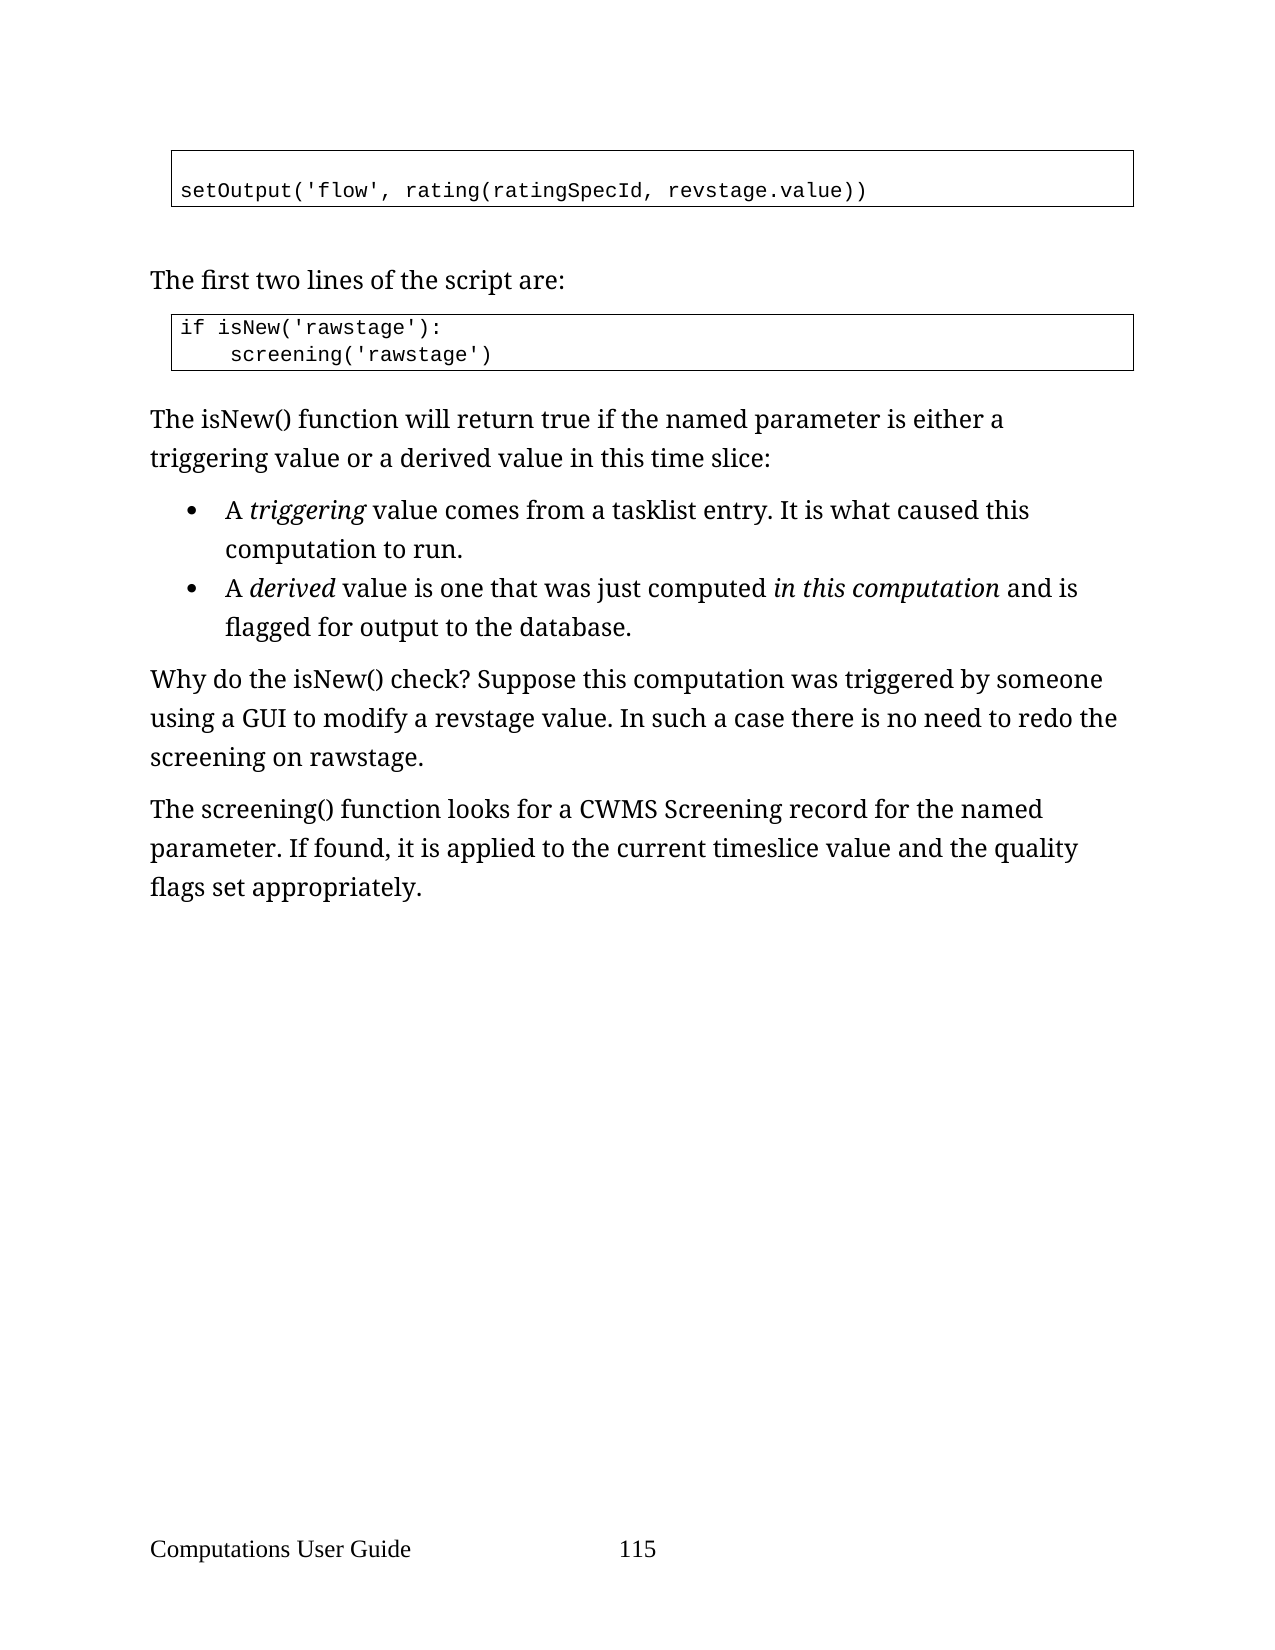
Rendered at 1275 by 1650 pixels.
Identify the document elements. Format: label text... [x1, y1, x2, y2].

text The isNew() function will return true if the named parameter is either a triggering value or a derived value in this time slice: [150, 402, 1125, 475]
text screening('rawstage') [172, 341, 1133, 370]
text setOutput('flow', rating(ratingSpecId, revstage.value)) [172, 177, 1133, 206]
list A triggering value comes from a tasklist entry. It is what caused this computation to run. [187, 493, 1125, 566]
list A derived value is one that was just computed in this computation and is flagged for output to the database. [187, 571, 1125, 644]
text Why do the isNew() check? Suppose this computation was triggered by someone using a GUI to modify a revstage value. In such a case there is no need to redo the screening on rawstage. [150, 662, 1125, 774]
text The screening() function looks for a CWMS Screening record for the named parameter. If found, it is applied to the current timeslice value and the quality flags set appropriately. [150, 792, 1125, 904]
text if isNew('rawstage'): [172, 315, 1133, 341]
text The first two lines of the script are: [150, 262, 1125, 296]
